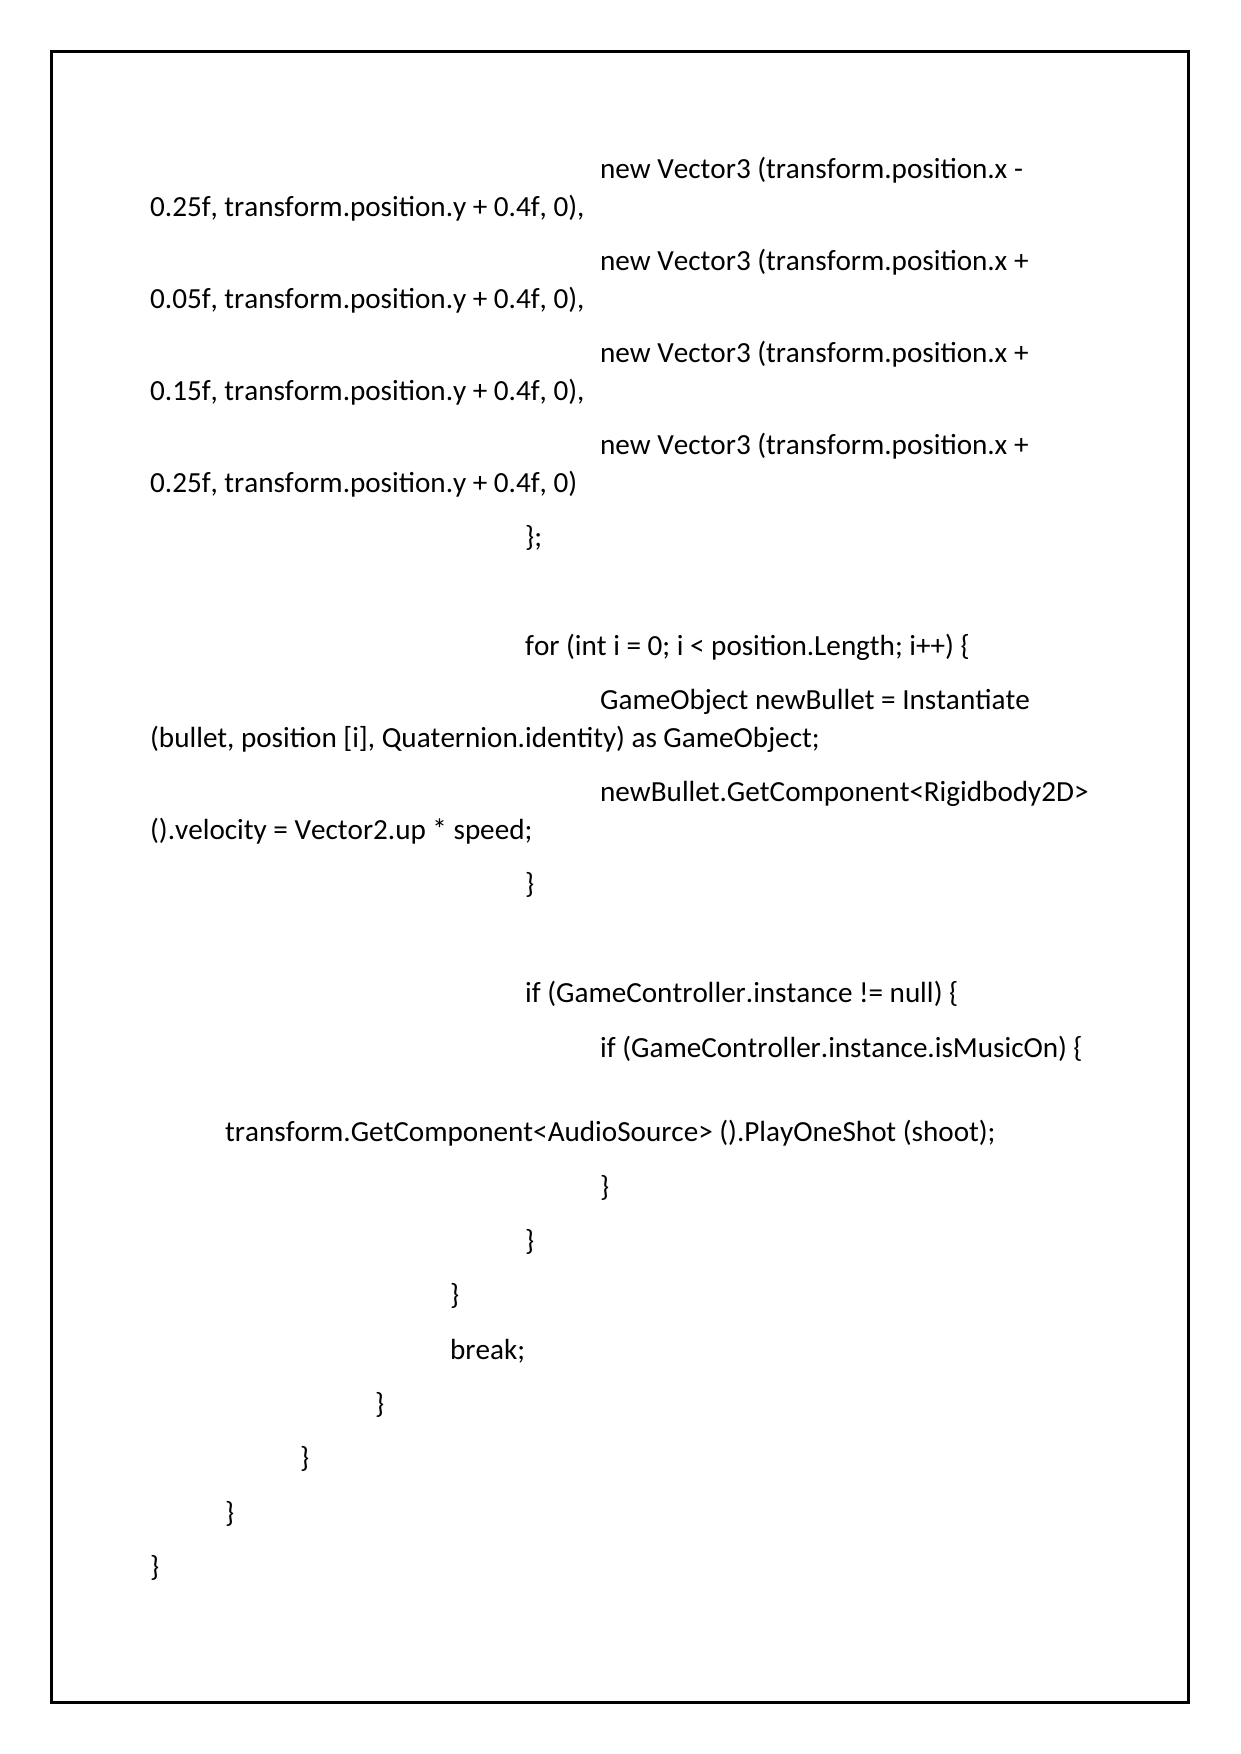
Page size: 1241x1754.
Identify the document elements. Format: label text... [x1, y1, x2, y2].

text for (int i = 0; i < position.Length; i++) { [150, 627, 1090, 663]
text newBullet.GetComponent<Rigidbody2D> ().velocity = Vector2.up * speed; [150, 773, 1090, 847]
text new Vector3 (transform.position.x + 0.15f, transform.position.y + 0.4f, 0), [150, 334, 1090, 407]
text } [150, 1385, 1090, 1421]
text } [150, 1168, 1090, 1203]
text new Vector3 (transform.position.x + 0.05f, transform.position.y + 0.4f, 0), [150, 242, 1090, 315]
text }; [150, 518, 1090, 554]
text if (GameController.instance != null) { [150, 974, 1090, 1010]
text } [150, 1222, 1090, 1258]
text } [150, 866, 1090, 901]
text transform.GetComponent<AudioSource> ().PlayOneShot (shoot); [150, 1083, 1090, 1149]
text new Vector3 (transform.position.x - 0.25f, transform.position.y + 0.4f, 0), [150, 150, 1090, 223]
text } [150, 1494, 1090, 1529]
text GameObject newBullet = Instantiate (bullet, position [i], Quaternion.identity) as GameObject; [150, 681, 1090, 755]
text } [150, 1548, 1090, 1584]
text new Vector3 (transform.position.x + 0.25f, transform.position.y + 0.4f, 0) [150, 426, 1090, 499]
text break; [150, 1331, 1090, 1366]
text } [150, 1276, 1090, 1312]
text } [150, 1439, 1090, 1475]
text if (GameController.instance.isMusicOn) { [150, 1029, 1090, 1064]
